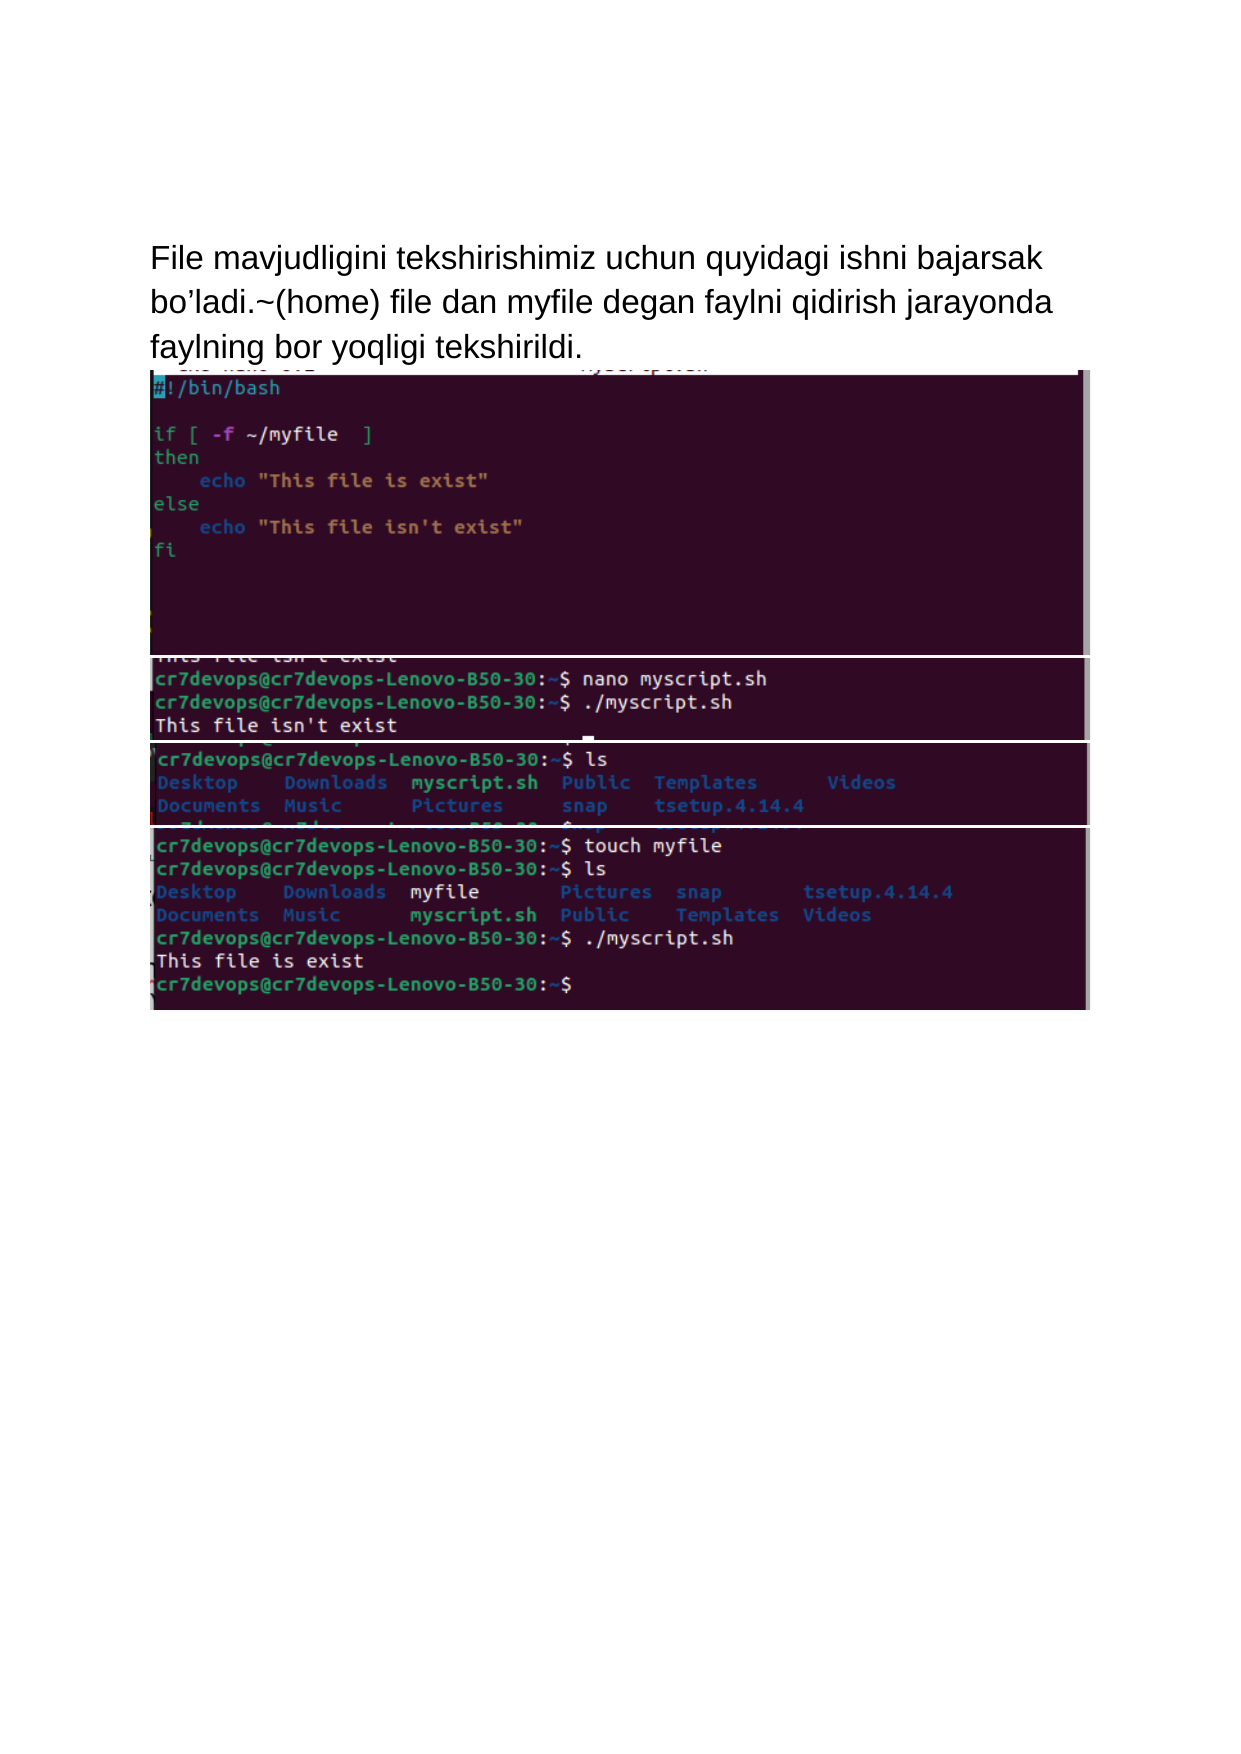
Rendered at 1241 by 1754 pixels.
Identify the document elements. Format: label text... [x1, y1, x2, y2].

picture [150, 743, 1091, 825]
picture [150, 658, 1091, 740]
text File mavjudligini tekshirishimiz uchun quyidagi ishni bajarsak bo’ladi.~(home) file dan myfile degan faylni qidirish jarayonda faylning bor yoqligi tekshirildi. [150, 238, 1090, 365]
picture [150, 828, 1091, 1010]
picture [150, 370, 1091, 655]
